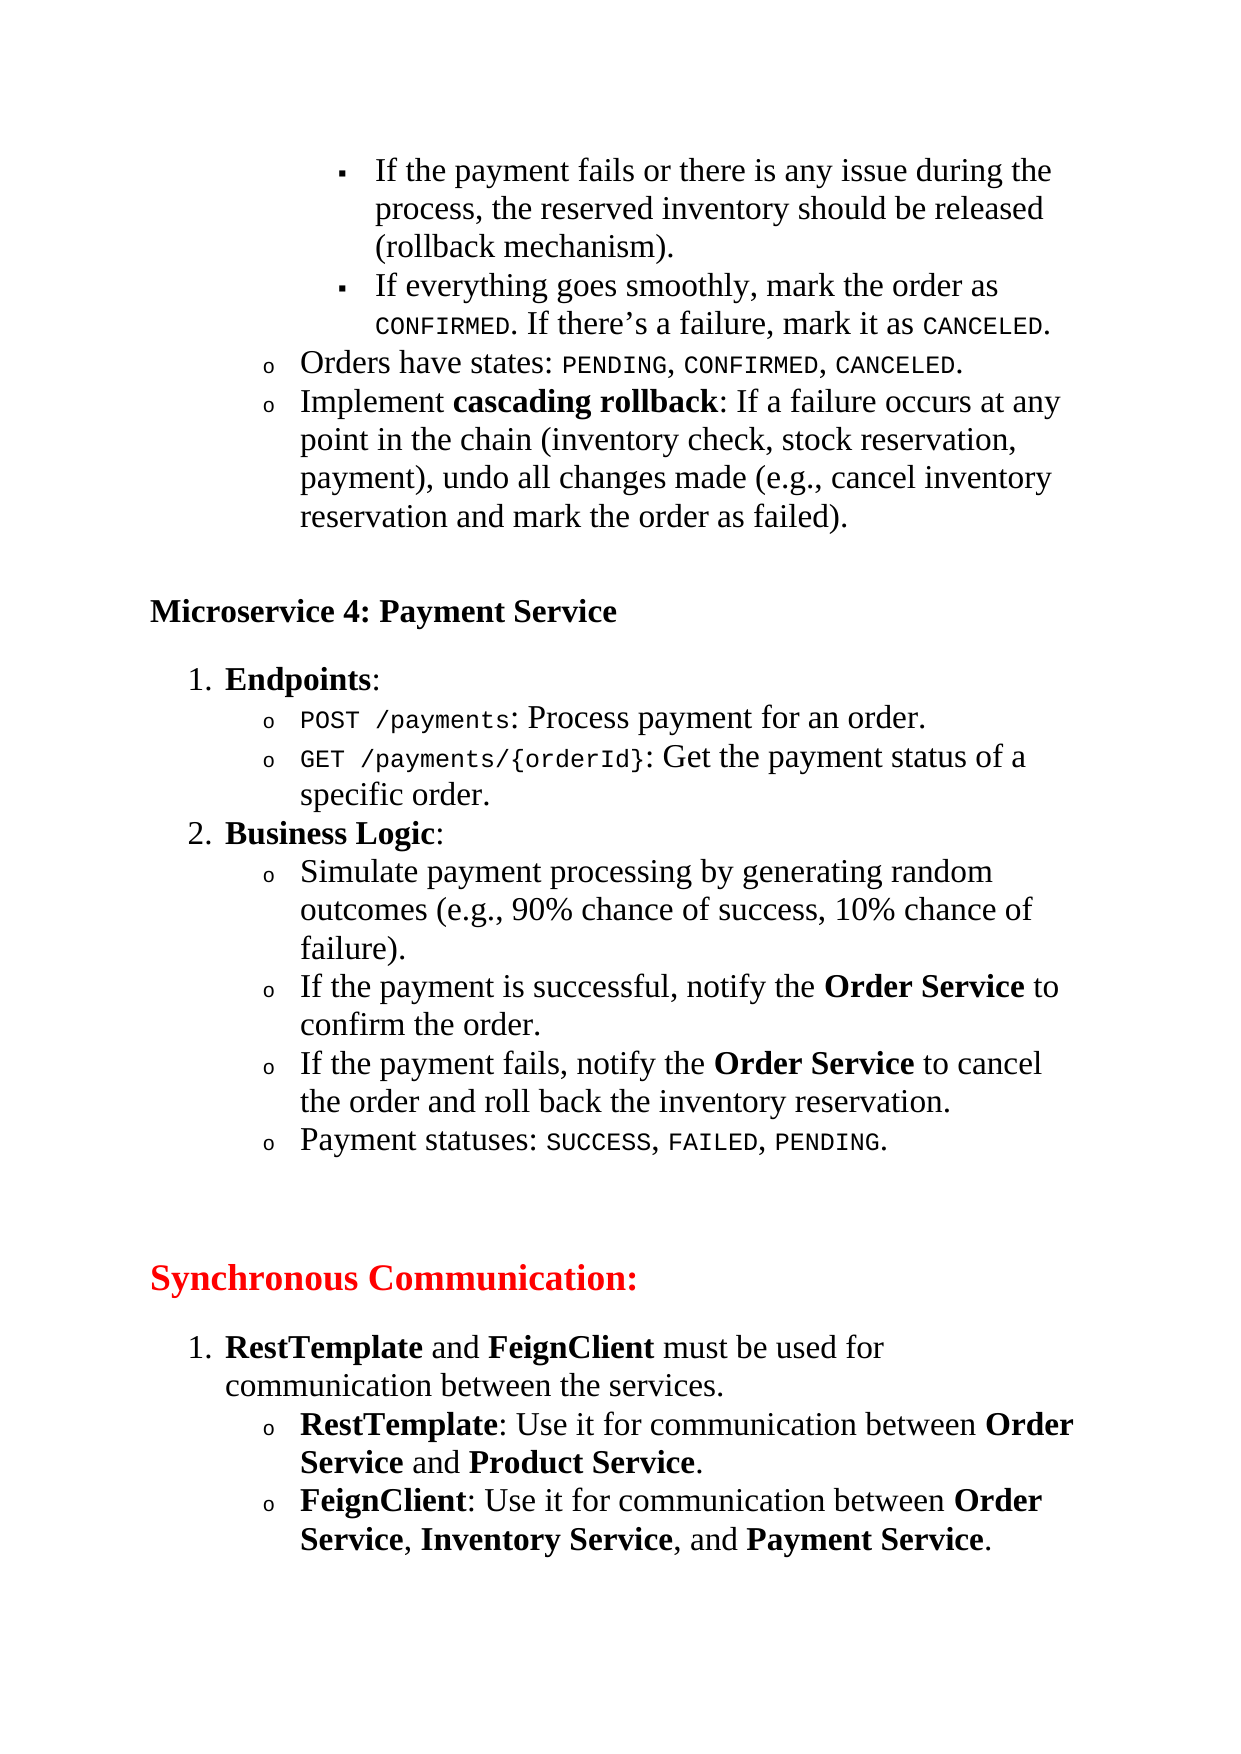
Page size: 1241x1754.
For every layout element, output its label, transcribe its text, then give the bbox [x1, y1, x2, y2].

list If the payment is successful, notify the Order Service to confirm the order. [262, 966, 1090, 1043]
list Endpoints: [187, 659, 1090, 697]
list GET /payments/{orderId}: Get the payment status of a specific order. [262, 736, 1090, 813]
list If the payment fails, notify the Order Service to cancel the order and roll back the inventory reservation. [262, 1043, 1090, 1119]
list RestTemplate: Use it for communication between Order Service and Product Service. [262, 1404, 1090, 1481]
list POST /payments: Process payment for an order. [262, 697, 1090, 736]
text Synchronous Communication: [150, 1255, 1090, 1298]
list Orders have states: PENDING, CONFIRMED, CANCELED. [262, 342, 1090, 381]
list If everything goes smoothly, mark the order as CONFIRMED. If there’s a failure, mark it as CANCELED. [337, 265, 1090, 342]
list Implement cascading rollback: If a failure occurs at any point in the chain (inventory check, stock reservation, payment), undo all changes made (e.g., cancel inventory reservation and mark the order as failed). [262, 381, 1090, 562]
list If the payment fails or there is any issue during the process, the reserved inventory should be released (rollback mechanism). [337, 150, 1090, 265]
list Business Logic: [187, 813, 1090, 851]
list RestTemplate and FeignClient must be used for communication between the services. [187, 1327, 1090, 1404]
text Microservice 4: Payment Service [150, 591, 1090, 630]
list Payment statuses: SUCCESS, FAILED, PENDING. [262, 1119, 1090, 1158]
list FeignClient: Use it for communication between Order Service, Inventory Service, and Payment Service. [262, 1481, 1090, 1557]
list Simulate payment processing by generating random outcomes (e.g., 90% chance of success, 10% chance of failure). [262, 851, 1090, 966]
